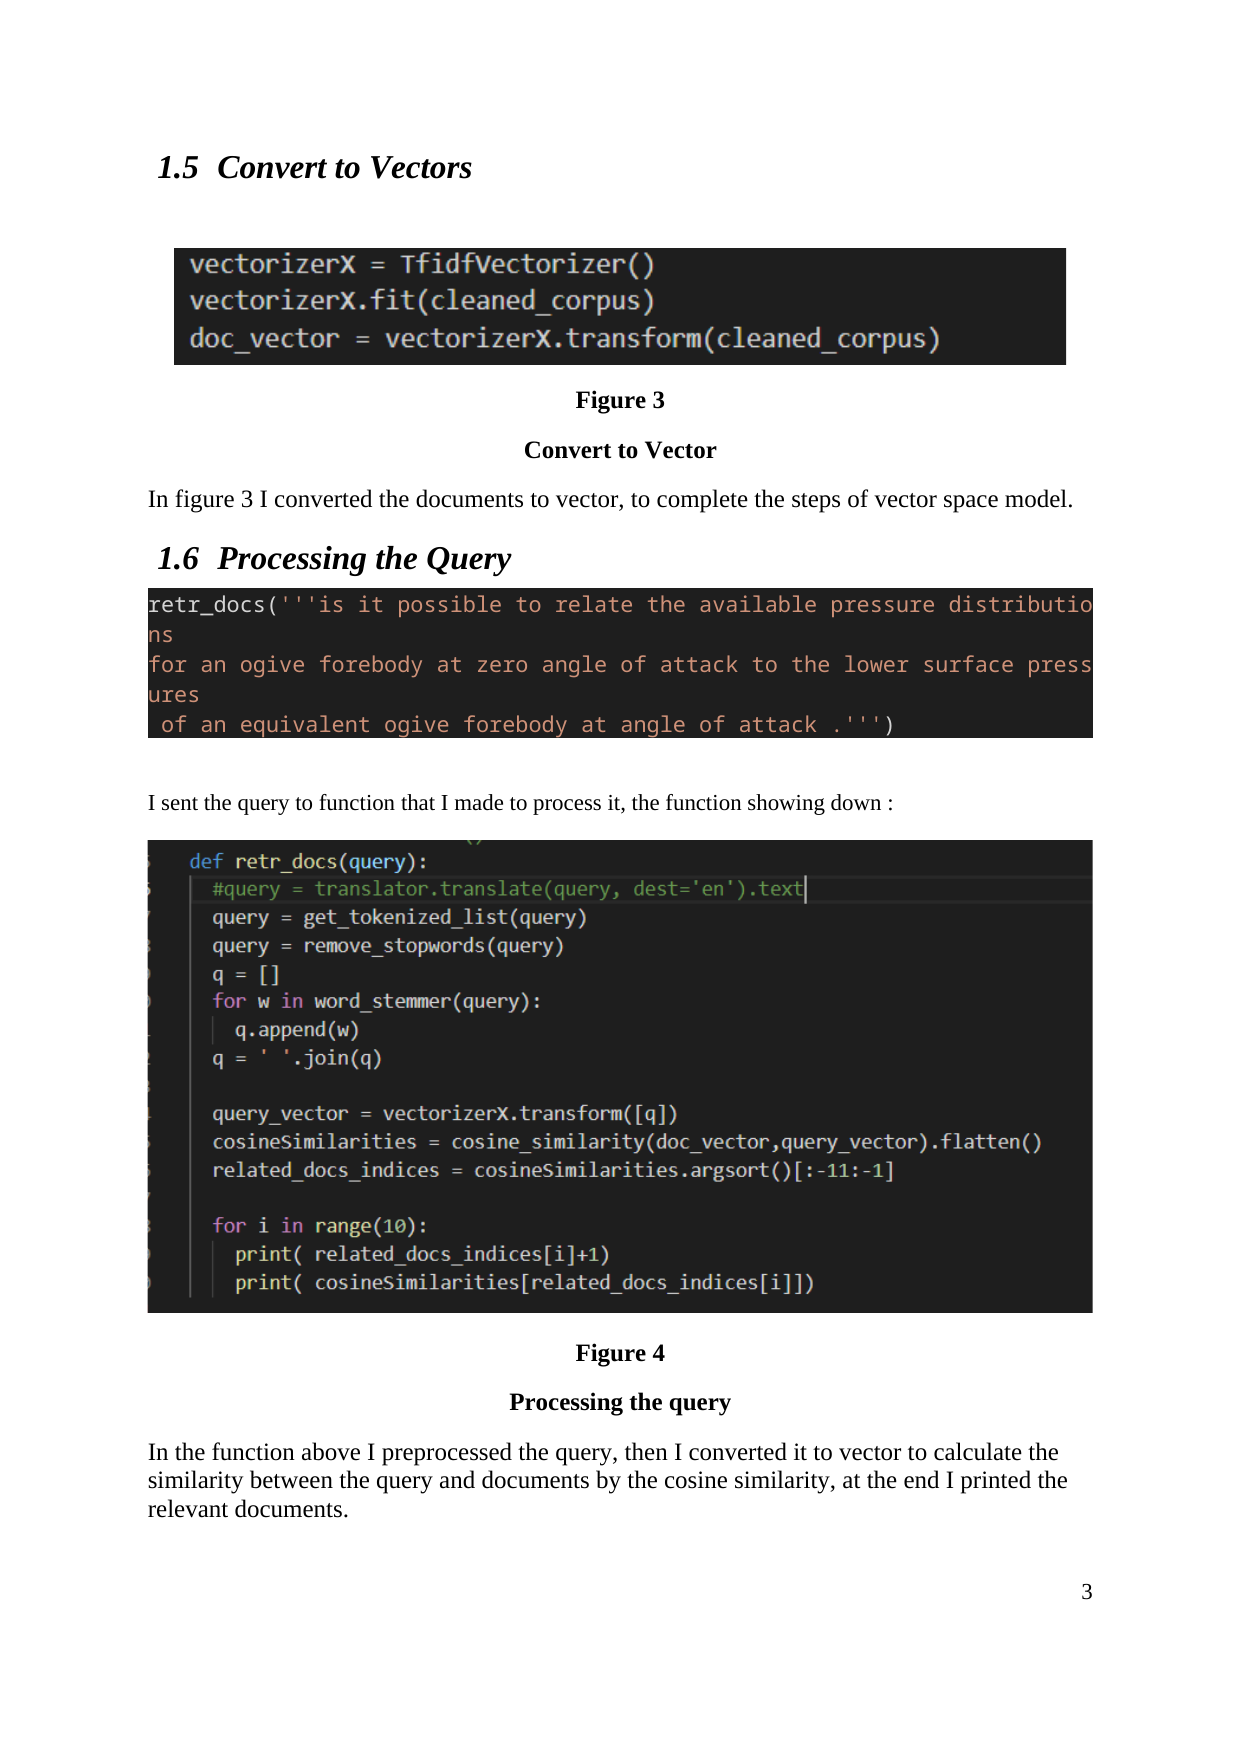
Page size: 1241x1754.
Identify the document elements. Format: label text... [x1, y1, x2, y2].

subtitle Convert to Vectors [157, 148, 1093, 186]
text In figure 3 I converted the documents to vector, to complete the steps of vector space model. [148, 484, 1093, 513]
text for an ogive forebody at zero angle of attack to the lower surface pressures [148, 648, 1093, 708]
picture [174, 248, 1067, 365]
text Convert to Vector [148, 435, 1093, 463]
text I sent the query to function that I made to process it, the function showing down : [148, 789, 1093, 816]
text In the function above I preprocessed the query, then I converted it to vector to calculate the similarity between the query and documents by the cosine similarity, at the end I printed the relevant documents. [148, 1437, 1093, 1523]
text Processing the query [148, 1387, 1093, 1416]
picture [147, 840, 1093, 1313]
subtitle Processing the Query [157, 538, 1093, 576]
text of an equivalent ogive forebody at angle of attack .''') [148, 708, 1093, 738]
text retr_docs('''is it possible to relate the available pressure distributions [148, 588, 1093, 648]
